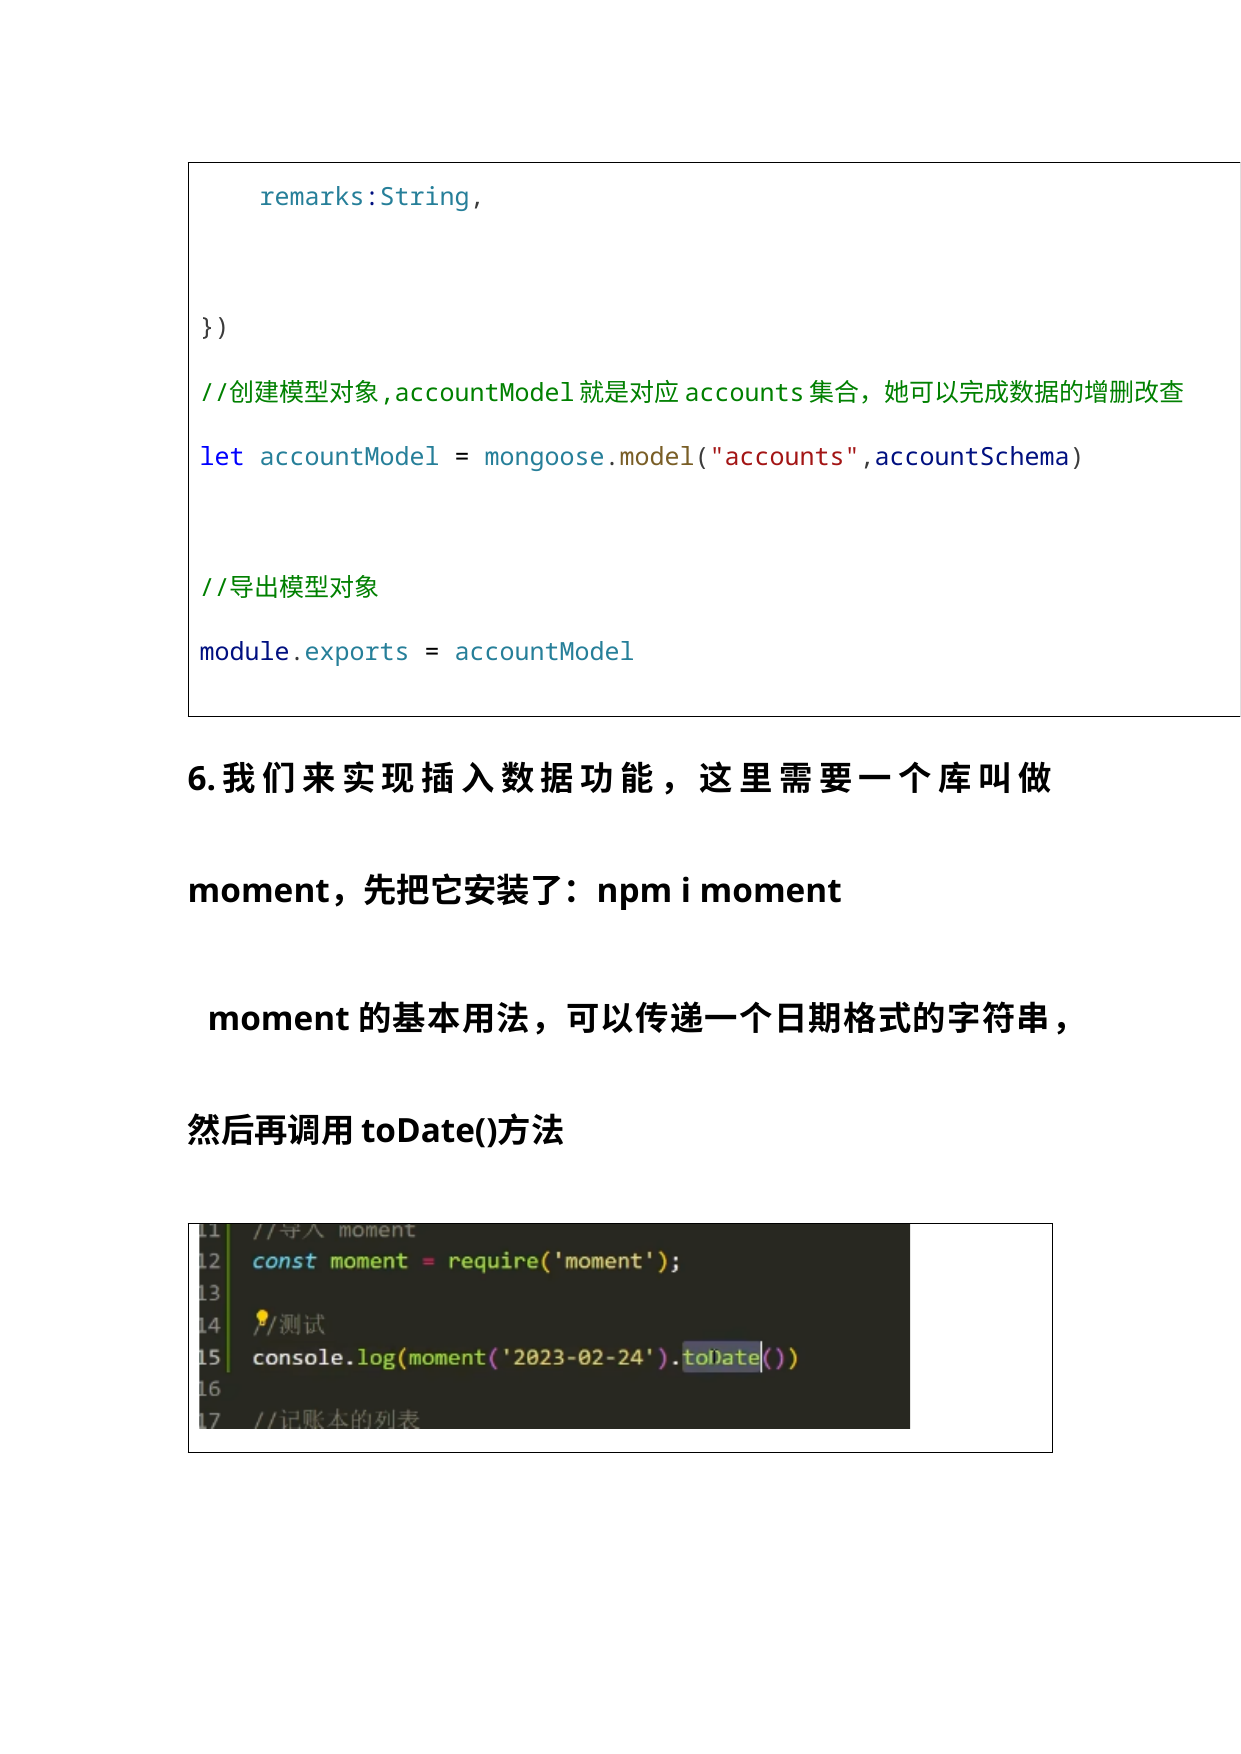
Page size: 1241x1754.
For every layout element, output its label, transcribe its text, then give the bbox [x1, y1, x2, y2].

subtitle 6.我们来实现插入数据功能，这里需要一个库叫做moment，先把它安装了：npm i moment [187, 744, 1053, 921]
subtitle moment的基本用法，可以传递一个日期格式的字符串，然后再调用toDate()方法 [187, 983, 1053, 1161]
picture [199, 1224, 911, 1429]
table_header [189, 1224, 1052, 1452]
